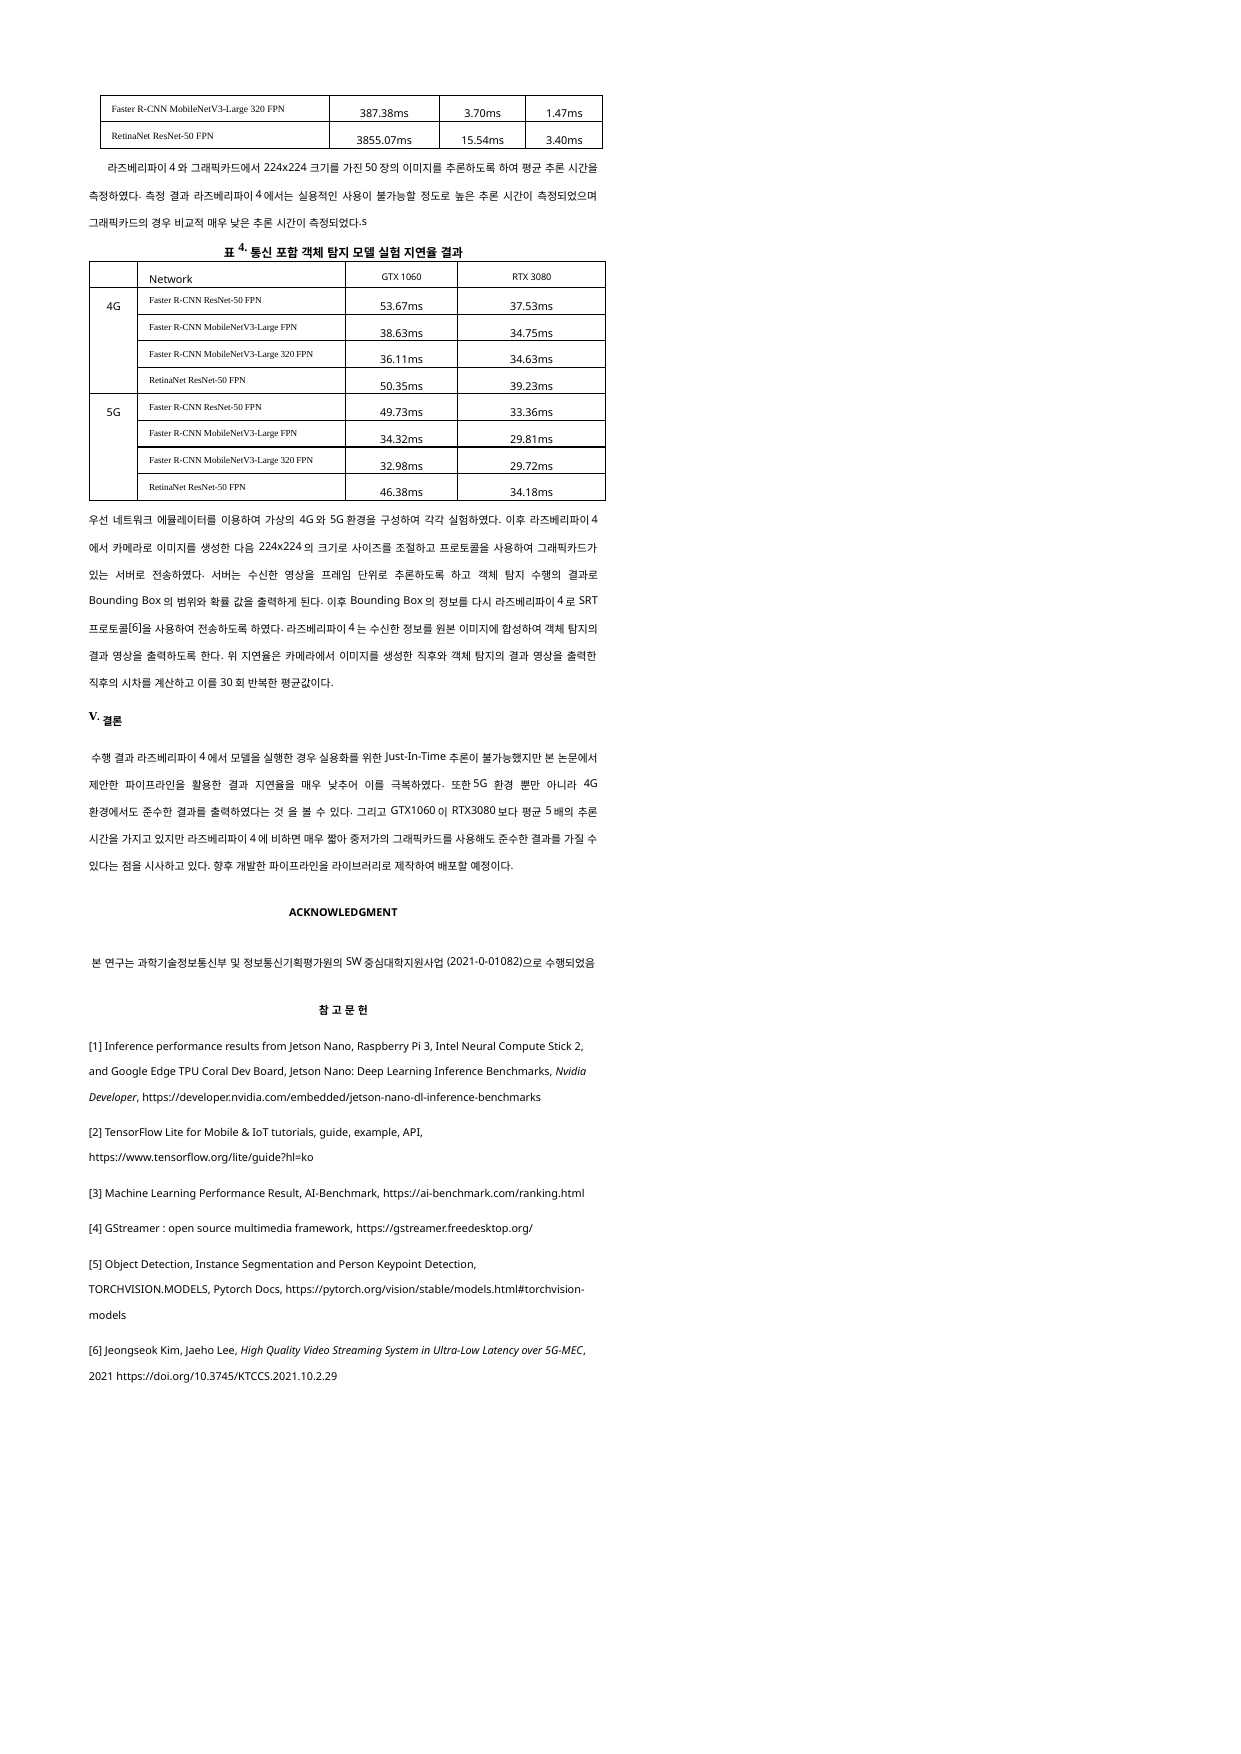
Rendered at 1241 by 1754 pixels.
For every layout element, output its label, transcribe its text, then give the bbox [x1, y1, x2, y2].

table_cell 5G [90, 394, 137, 499]
text 우선 네트워크 에뮬레이터를 이용하여 가상의 4G와 5G환경을 구성하여 각각 실험하였다. 이후 라즈베리파이4에서 카메라로 이미지를 생성한 다음 224x224의 크기로 사이즈를 조절하고 프로토콜을 사용하여 그래픽카드가 있는 서버로 전송하였다. 서버는 수신한 영상을 프레임 단위로 추론하도록 하고 객체 탐지 수행의 결과로 Bounding Box의 범위와 확률 값을 출력하게 된다. 이후 Bounding Box의 정보를 다시 라즈베리파이4로 SRT프로토콜[6]을 사용하여 전송하도록 하였다. 라즈베리파이4는 수신한 정보를 원본 이미지에 합성하여 객체 탐지의 결과 영상을 출력하도록 한다. 위 지연율은 카메라에서 이미지를 생성한 직후와 객체 탐지의 결과 영상을 출력한 직후의 시차를 계산하고 이를 30회 반복한 평균값이다. [88, 501, 598, 691]
table_cell Faster R-CNN ResNet-50 FPN [138, 394, 345, 420]
table_cell 1.47ms [526, 96, 602, 121]
table_cell 3855.07ms [330, 122, 439, 148]
text [5] Object Detection, Instance Segmentation and Person Keypoint Detection, TORCHVISION.MODELS, Pytorch Docs, https://pytorch.org/vision/stable/models.html#torchvision-models [89, 1246, 598, 1322]
text Ⅴ. 결론 [88, 701, 598, 728]
text [1] Inference performance results from Jetson Nano, Raspberry Pi 3, Intel Neural Compute Stick 2, and Google Edge TPU Coral Dev Board, Jetson Nano: Deep Learning Inference Benchmarks, Nvidia Developer, https://developer.nvidia.com/embedded/jetson-nano-dl-inference-benchmarks [88, 1027, 598, 1104]
text [2] TensorFlow Lite for Mobile & IoT tutorials, guide, example, API, https://www.tensorflow.org/lite/guide?hl=ko [88, 1114, 598, 1165]
table_cell Faster R-CNN MobileNetV3-Large 320 FPN [138, 341, 345, 367]
table_cell RetinaNet ResNet-50 FPN [138, 368, 345, 393]
table_cell Faster R-CNN MobileNetV3-Large 320 FPN [138, 448, 345, 473]
table_cell Faster R-CNN MobileNetV3-Large FPN [138, 421, 345, 446]
table_cell 50.35ms [346, 368, 457, 393]
text 본 연구는 과학기술정보통신부 및 정보통신기획평가원의 SW중심대학지원사업 (2021-0-01082)으로 수행되었음 [88, 929, 598, 971]
table_cell 4G [90, 288, 137, 393]
table_cell 37.53ms [458, 288, 605, 314]
table_cell RetinaNet ResNet-50 FPN [101, 122, 329, 148]
table_header GTX 1060 [346, 262, 457, 287]
table_cell 39.23ms [458, 368, 605, 393]
table_cell 29.72ms [458, 448, 605, 473]
text [6] Jeongseok Kim, Jaeho Lee, High Quality Video Streaming System in Ultra-Low Latency over 5G-MEC, 2021 https://doi.org/10.3745/KTCCS.2021.10.2.29 [89, 1332, 598, 1383]
table_cell 34.18ms [458, 474, 605, 499]
text ACKNOWLEDGMENT [88, 894, 598, 919]
table_header [90, 262, 137, 287]
table_header RTX 3080 [458, 262, 605, 287]
table_header Network [138, 262, 345, 287]
table_cell 46.38ms [346, 474, 457, 499]
table_cell 387.38ms [330, 96, 439, 121]
table_cell 53.67ms [346, 288, 457, 314]
text 표 4. 통신 포함 객체 탐지 모델 실험 지연율 결과 [88, 230, 598, 261]
table_cell 36.11ms [346, 341, 457, 367]
table_cell 49.73ms [346, 394, 457, 420]
table_cell 32.98ms [346, 448, 457, 473]
text 수행 결과 라즈베리파이4에서 모델을 실행한 경우 실용화를 위한 Just-In-Time 추론이 불가능했지만 본 논문에서 제안한 파이프라인을 활용한 결과 지연율을 매우 낮추어 이를 극복하였다. 또한5G 환경 뿐만 아니라 4G환경에서도 준수한 결과를 출력하였다는 것 을 볼 수 있다. 그리고 GTX1060이 RTX3080보다 평균 5배의 추론 시간을 가지고 있지만 라즈베리파이4에 비하면 매우 짧아 중저가의 그래픽카드를 사용해도 준수한 결과를 가질 수 있다는 점을 시사하고 있다. 향후 개발한 파이프라인을 라이브러리로 제작하여 배포할 예정이다. [88, 738, 598, 874]
table_cell 33.36ms [458, 394, 605, 420]
table_cell 15.54ms [440, 122, 525, 148]
table_cell 34.32ms [346, 421, 457, 446]
table_cell 3.70ms [440, 96, 525, 121]
text [4] GStreamer : open source multimedia framework, https://gstreamer.freedesktop.org/ [89, 1210, 598, 1236]
table_cell 38.63ms [346, 315, 457, 340]
table_cell Faster R-CNN MobileNetV3-Large FPN [138, 315, 345, 340]
table_cell 3.40ms [526, 122, 602, 148]
table_cell RetinaNet ResNet-50 FPN [138, 474, 345, 499]
table_cell Faster R-CNN MobileNetV3-Large 320 FPN [101, 96, 329, 121]
table_cell 34.63ms [458, 341, 605, 367]
text [3] Machine Learning Performance Result, AI-Benchmark, https://ai-benchmark.com/ranking.html [88, 1175, 598, 1200]
text 참 고 문 헌 [88, 990, 598, 1018]
text 라즈베리파이4와 그래픽카드에서 224x224 크기를 가진50장의 이미지를 추론하도록 하여 평균 추론 시간을 측정하였다. 측정 결과 라즈베리파이4에서는 실용적인 사용이 불가능할 정도로 높은 추론 시간이 측정되었으며 그래픽카드의 경우 비교적 매우 낮은 추론 시간이 측정되었다.s [88, 149, 598, 230]
table_cell 34.75ms [458, 315, 605, 340]
table_cell Faster R-CNN ResNet-50 FPN [138, 288, 345, 314]
table_cell 29.81ms [458, 421, 605, 446]
